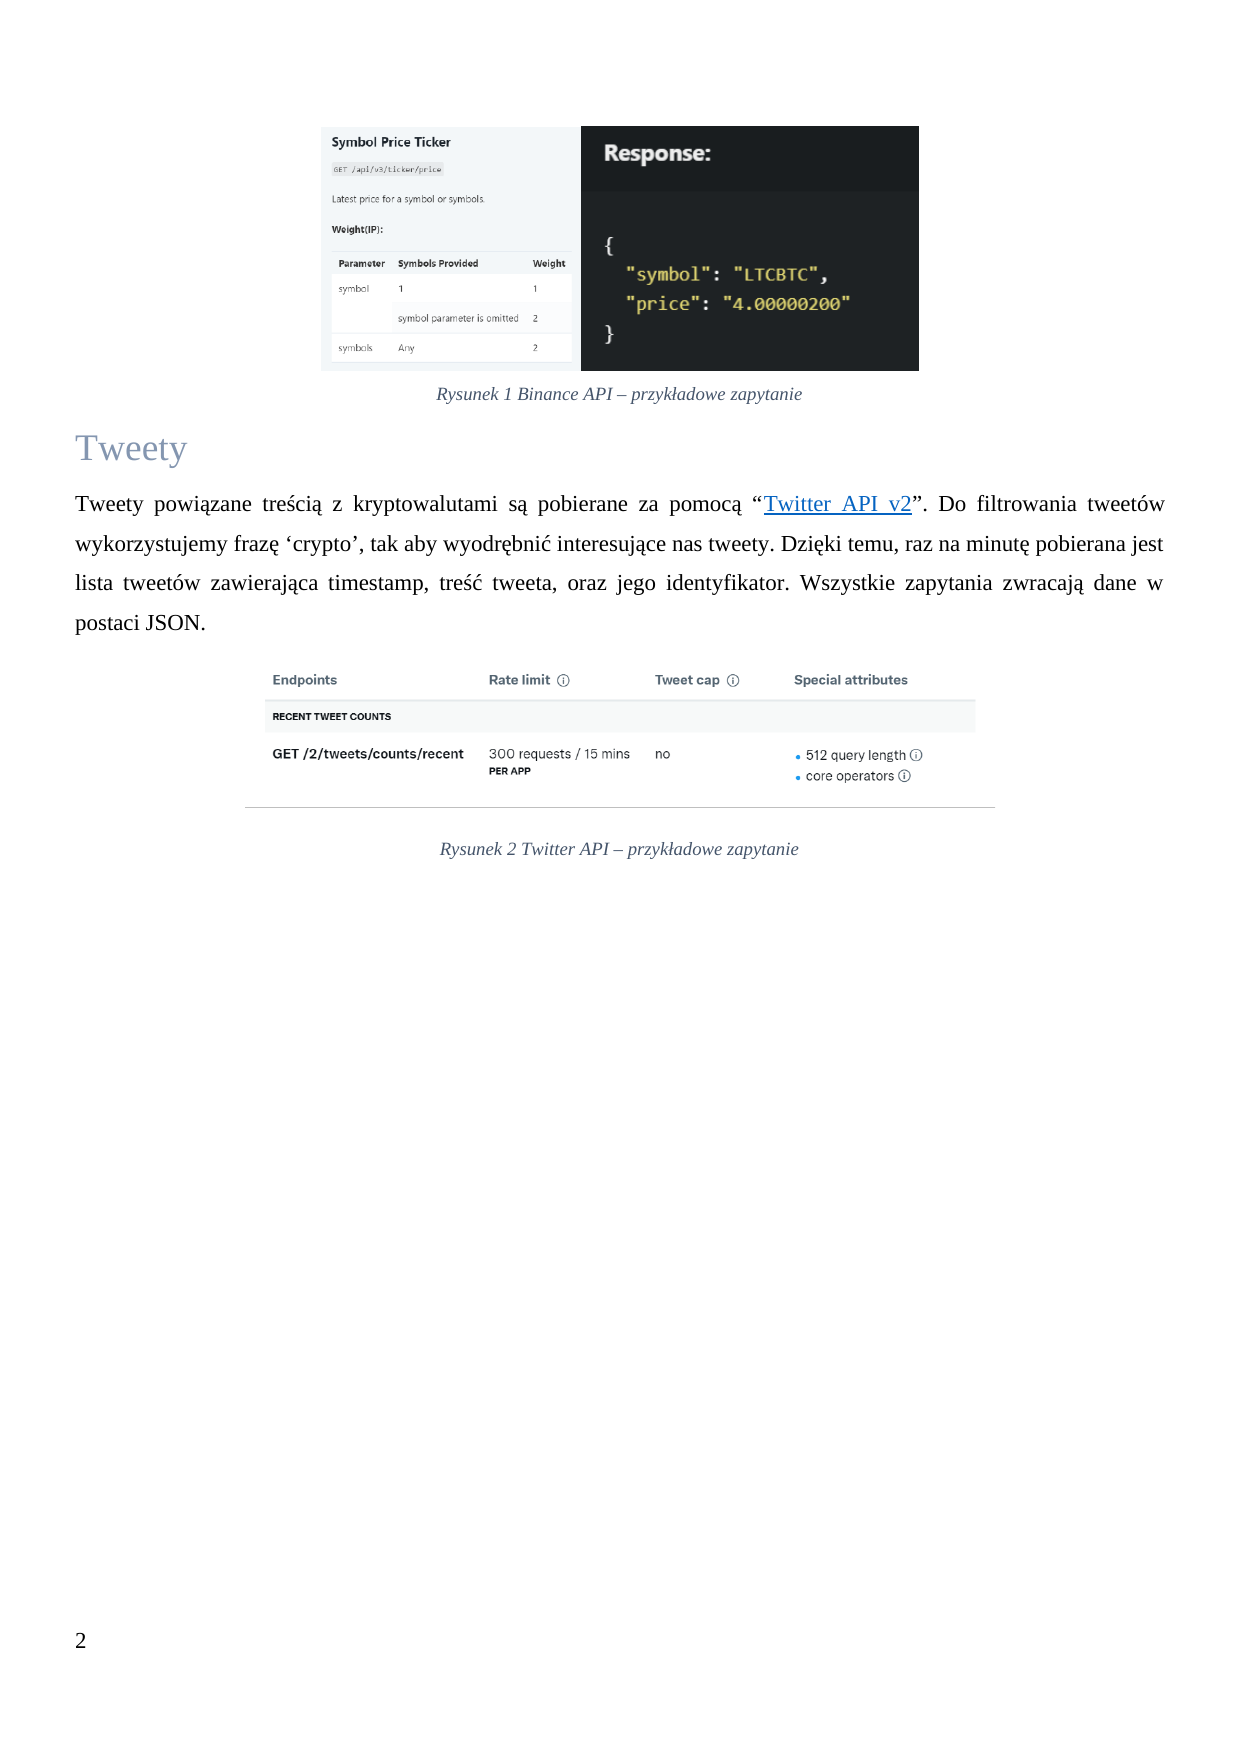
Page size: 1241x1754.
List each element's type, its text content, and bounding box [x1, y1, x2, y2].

picture [321, 126, 919, 371]
picture [245, 648, 995, 825]
text Rysunek 1 Binance API – przykładowe zapytanie [75, 383, 1165, 405]
subtitle Tweety [75, 426, 1165, 469]
text Tweety powiązane treścią z kryptowalutami są pobierane za pomocą “Twitter API v2”. Do filtrowania tweetów wykorzystujemy frazę ‘crypto’, tak aby wyodrębnić interesujące nas tweety. Dzięki temu, raz na minutę pobierana jest lista tweetów zawierająca timestamp, treść tweeta, oraz jego identyfikator. Wszystkie zapytania zwracają dane w postaci JSON. [75, 490, 1165, 635]
